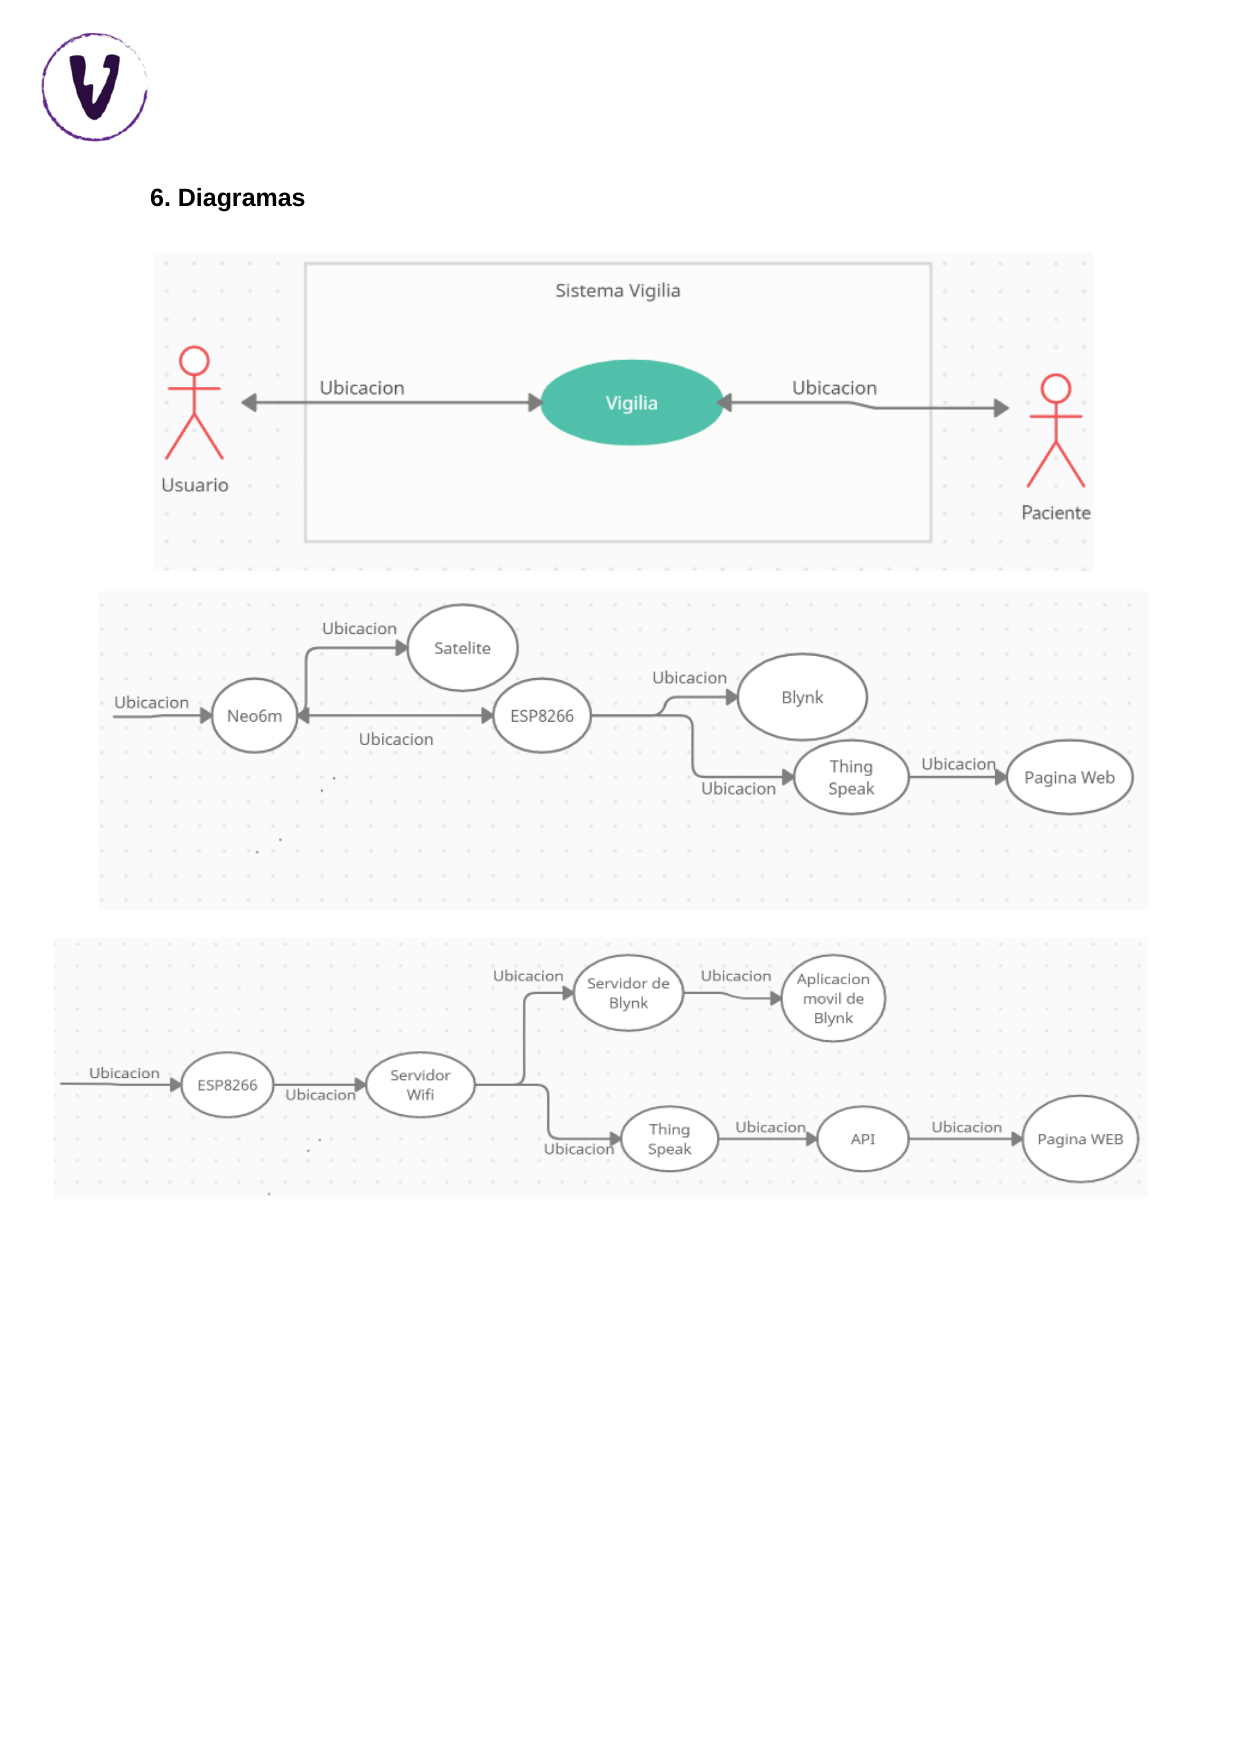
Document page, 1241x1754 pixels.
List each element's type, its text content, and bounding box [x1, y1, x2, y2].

picture [98, 591, 1149, 910]
text 6. Diagramas [150, 183, 1090, 212]
picture [153, 252, 1094, 571]
picture [54, 938, 1148, 1197]
picture [27, 19, 156, 150]
